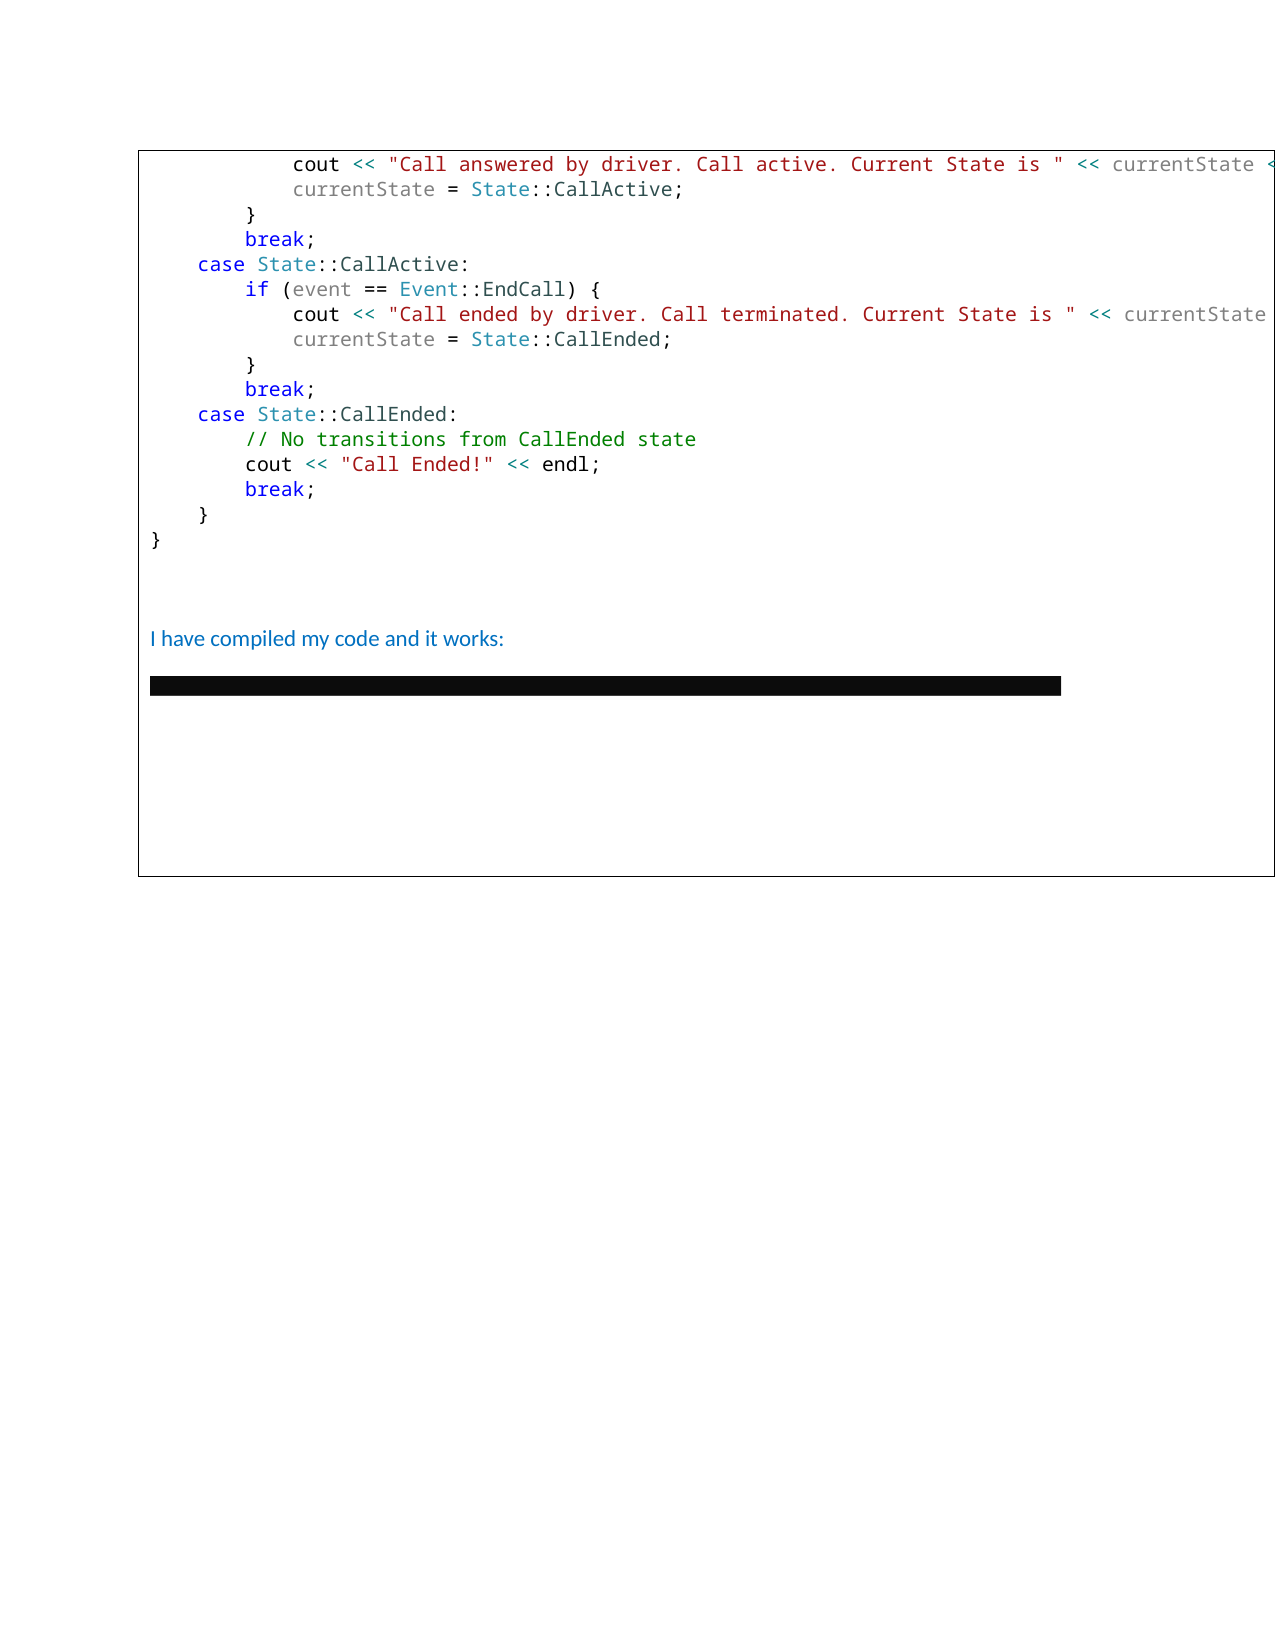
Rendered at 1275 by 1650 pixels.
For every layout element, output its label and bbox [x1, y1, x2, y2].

table_header [139, 151, 1274, 876]
